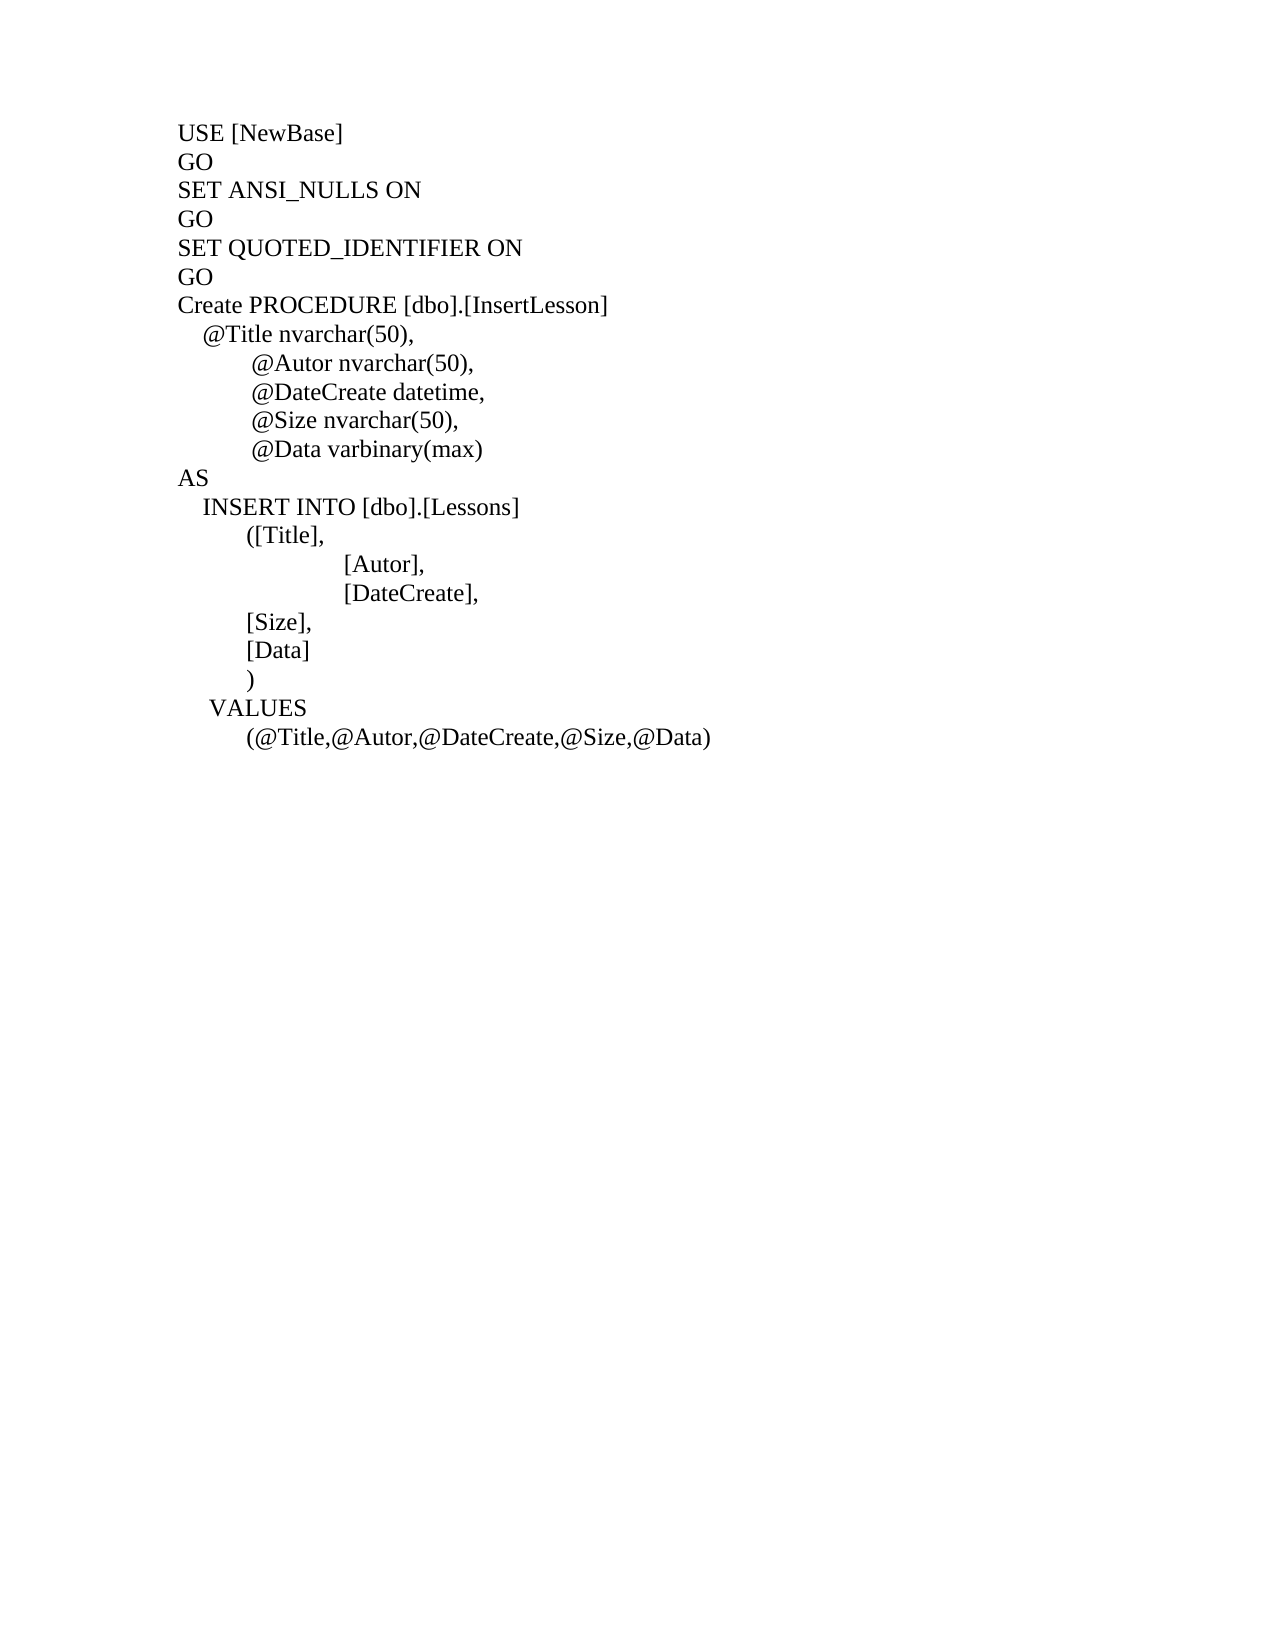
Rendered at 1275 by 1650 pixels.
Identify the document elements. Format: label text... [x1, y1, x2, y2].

text @Title nvarchar(50), [177, 319, 1186, 348]
text @Size nvarchar(50), [177, 406, 1186, 434]
text @Autor nvarchar(50), [177, 348, 1186, 377]
text [DateCreate], [177, 578, 1186, 607]
text ([Title], [177, 521, 1186, 549]
text Create PROCEDURE [dbo].[InsertLesson] [177, 291, 1186, 319]
text GO [177, 262, 1186, 291]
text AS [177, 463, 1186, 492]
text [Data] [177, 636, 1186, 664]
text VALUES [177, 693, 1186, 722]
text ) [177, 664, 1186, 693]
text @DateCreate datetime, [177, 377, 1186, 406]
text SET ANSI_NULLS ON [177, 176, 1186, 204]
text USE [NewBase] [177, 118, 1186, 147]
text GO [177, 204, 1186, 233]
text [Autor], [177, 549, 1186, 578]
text SET QUOTED_IDENTIFIER ON [177, 233, 1186, 262]
text INSERT INTO [dbo].[Lessons] [177, 492, 1186, 521]
text (@Title,@Autor,@DateCreate,@Size,@Data) [177, 722, 1186, 751]
text [Size], [177, 607, 1186, 636]
text GO [177, 147, 1186, 176]
text @Data varbinary(max) [177, 434, 1186, 463]
